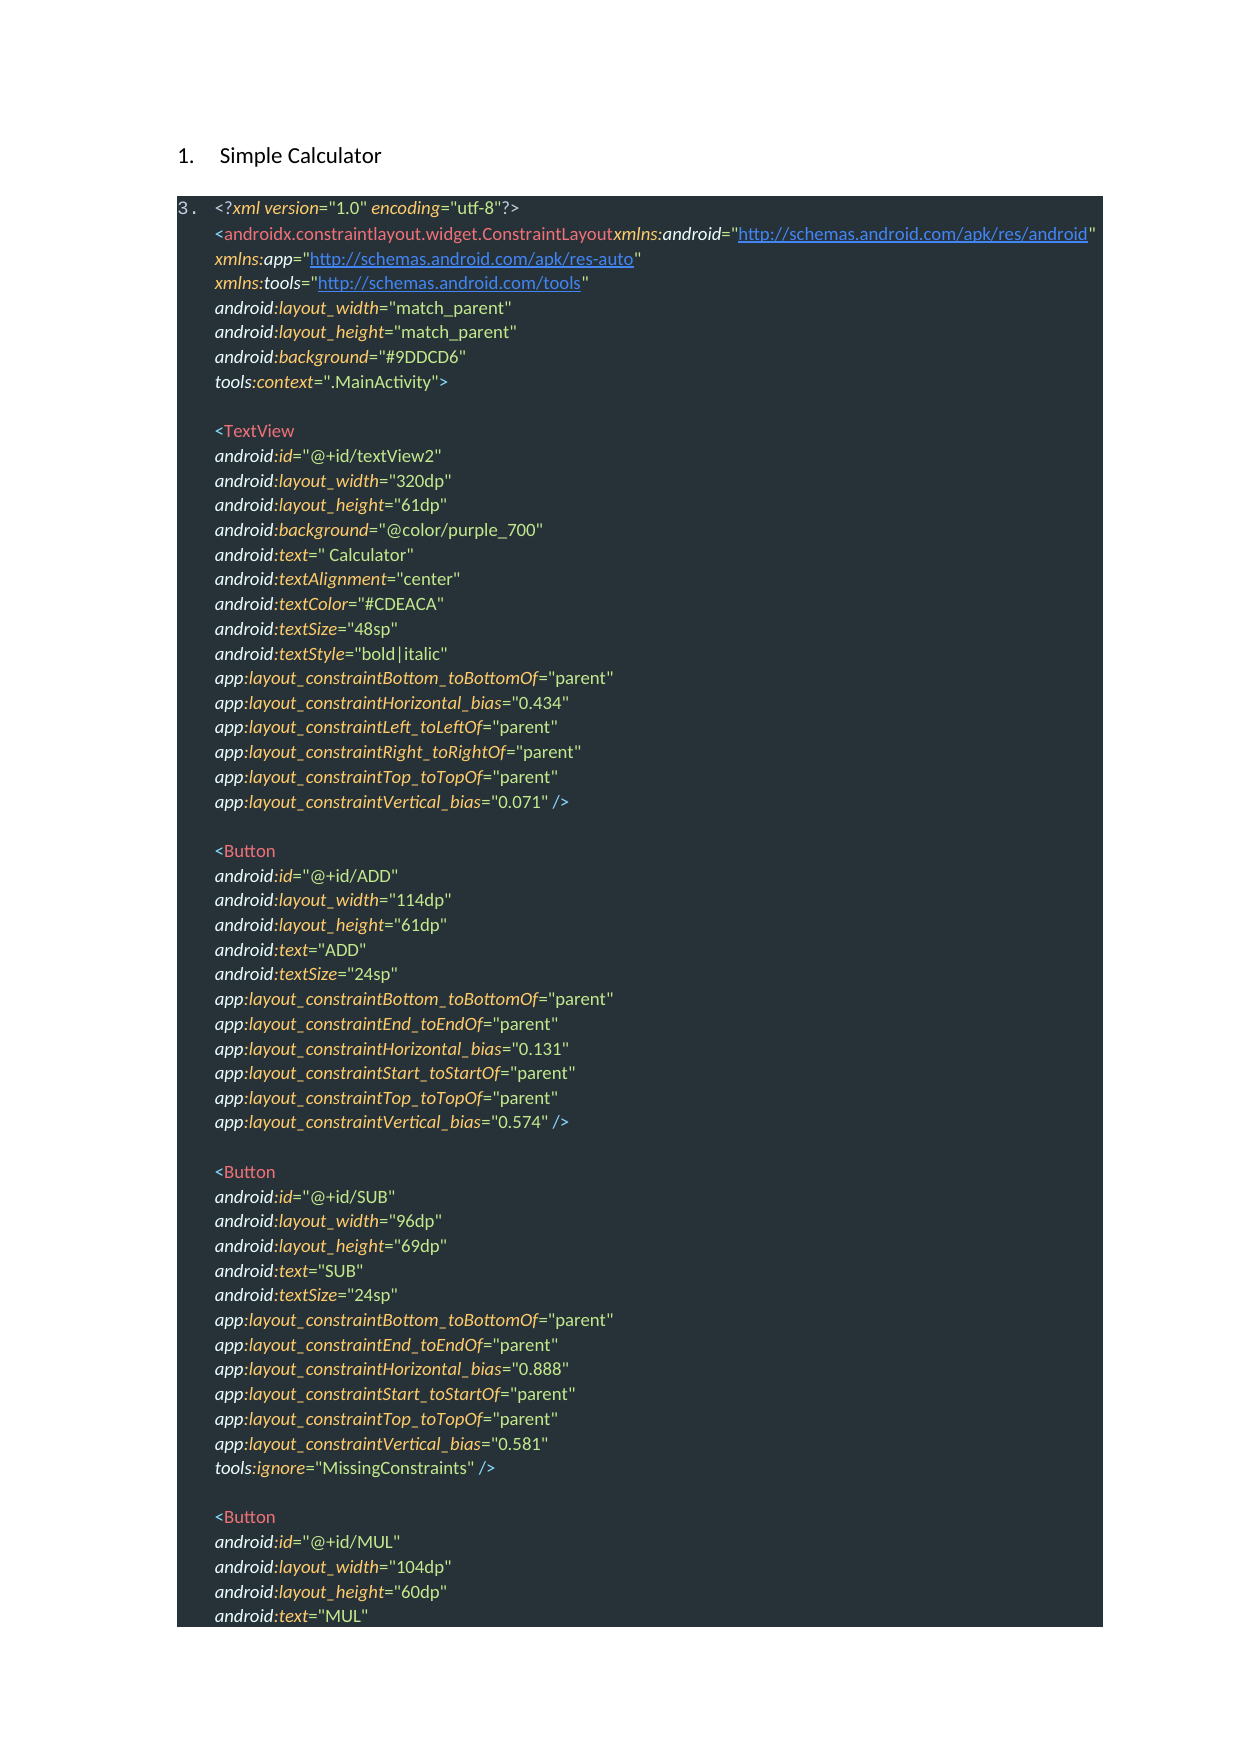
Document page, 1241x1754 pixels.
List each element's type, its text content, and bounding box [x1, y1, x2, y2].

list Simple Calculator [177, 142, 1103, 170]
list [177, 196, 1103, 1627]
